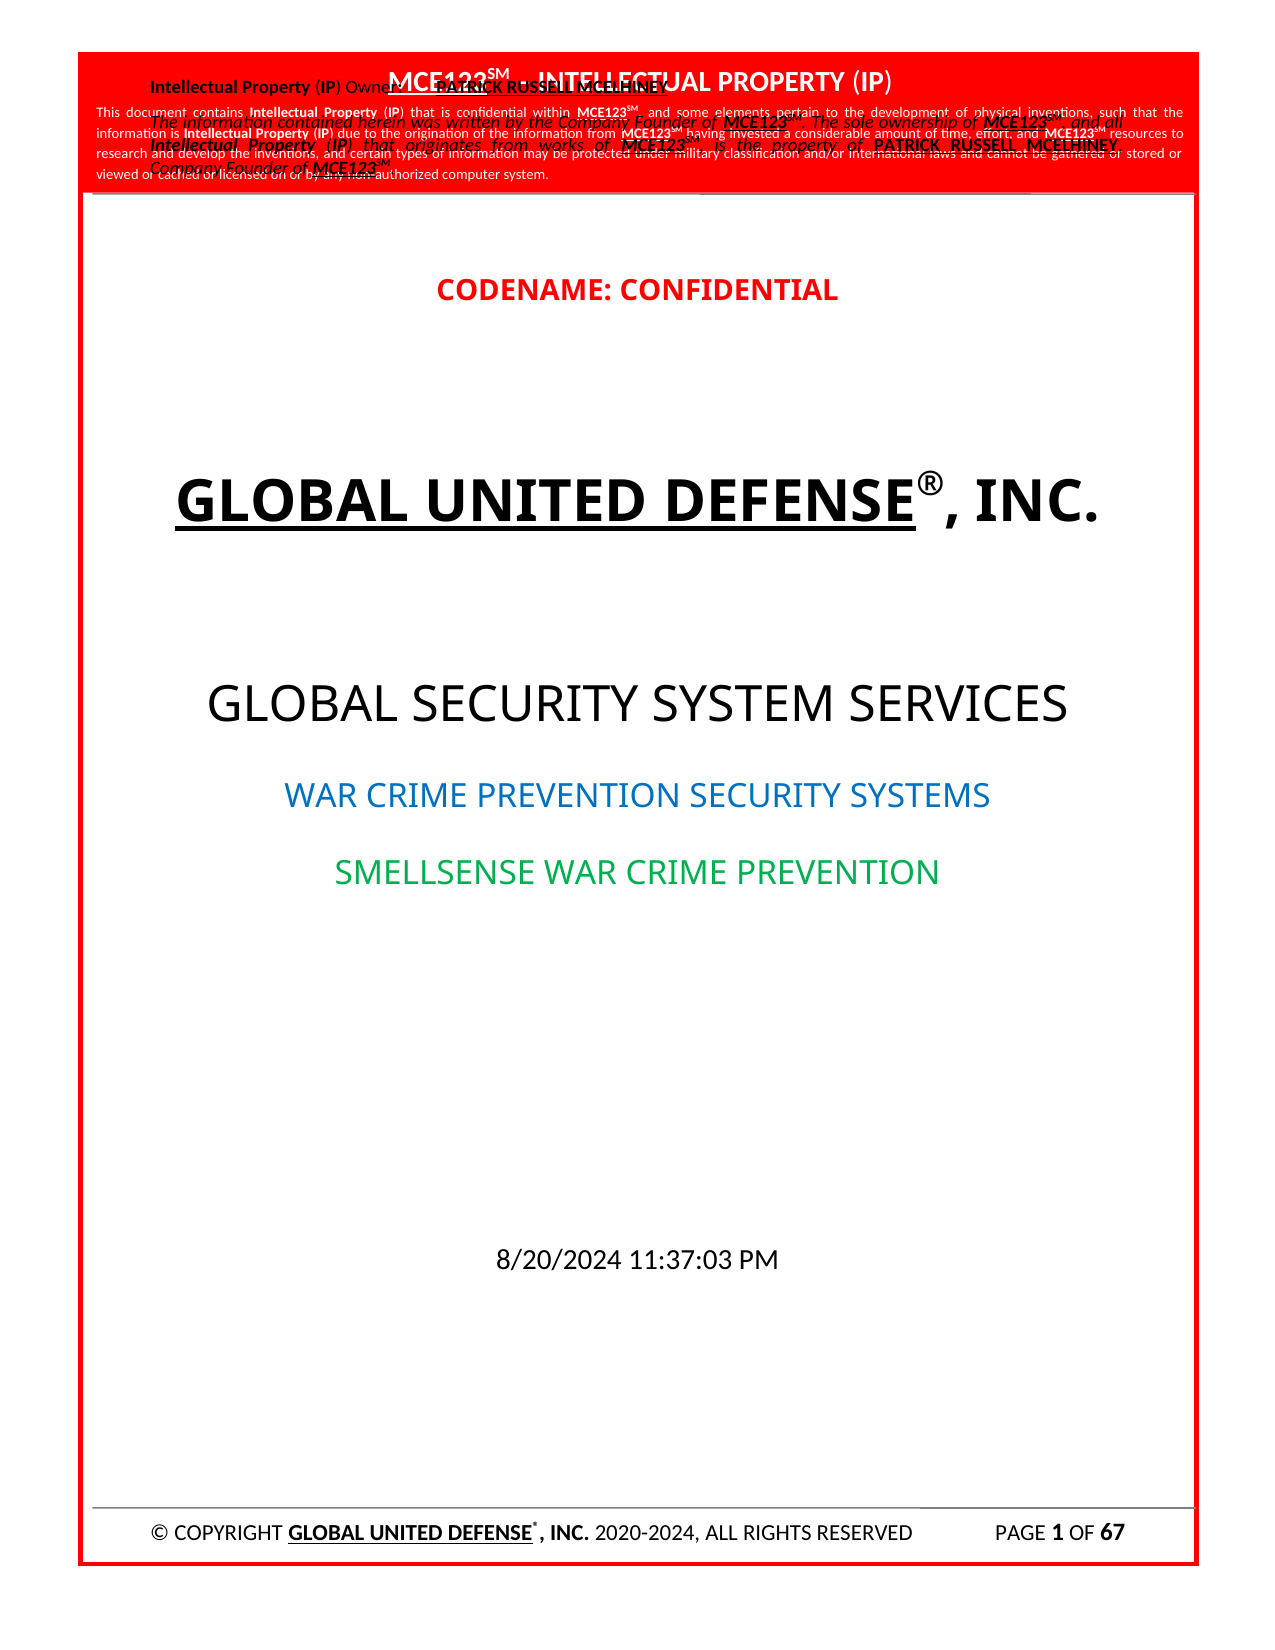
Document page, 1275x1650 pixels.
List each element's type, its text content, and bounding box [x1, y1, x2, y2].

text CODENAME: CONFIDENTIAL [150, 269, 1125, 309]
text GLOBAL SECURITY SYSTEM SERVICES [150, 668, 1125, 736]
text 8/20/2024 11:37:03 PM [150, 1241, 1125, 1277]
text GLOBAL UNITED DEFENSE®, INC. [150, 459, 1125, 539]
subtitle WAR CRIME PREVENTION SECURITY SYSTEMS [150, 772, 1125, 817]
subtitle SMELLSENSE WAR CRIME PREVENTION [150, 849, 1125, 894]
